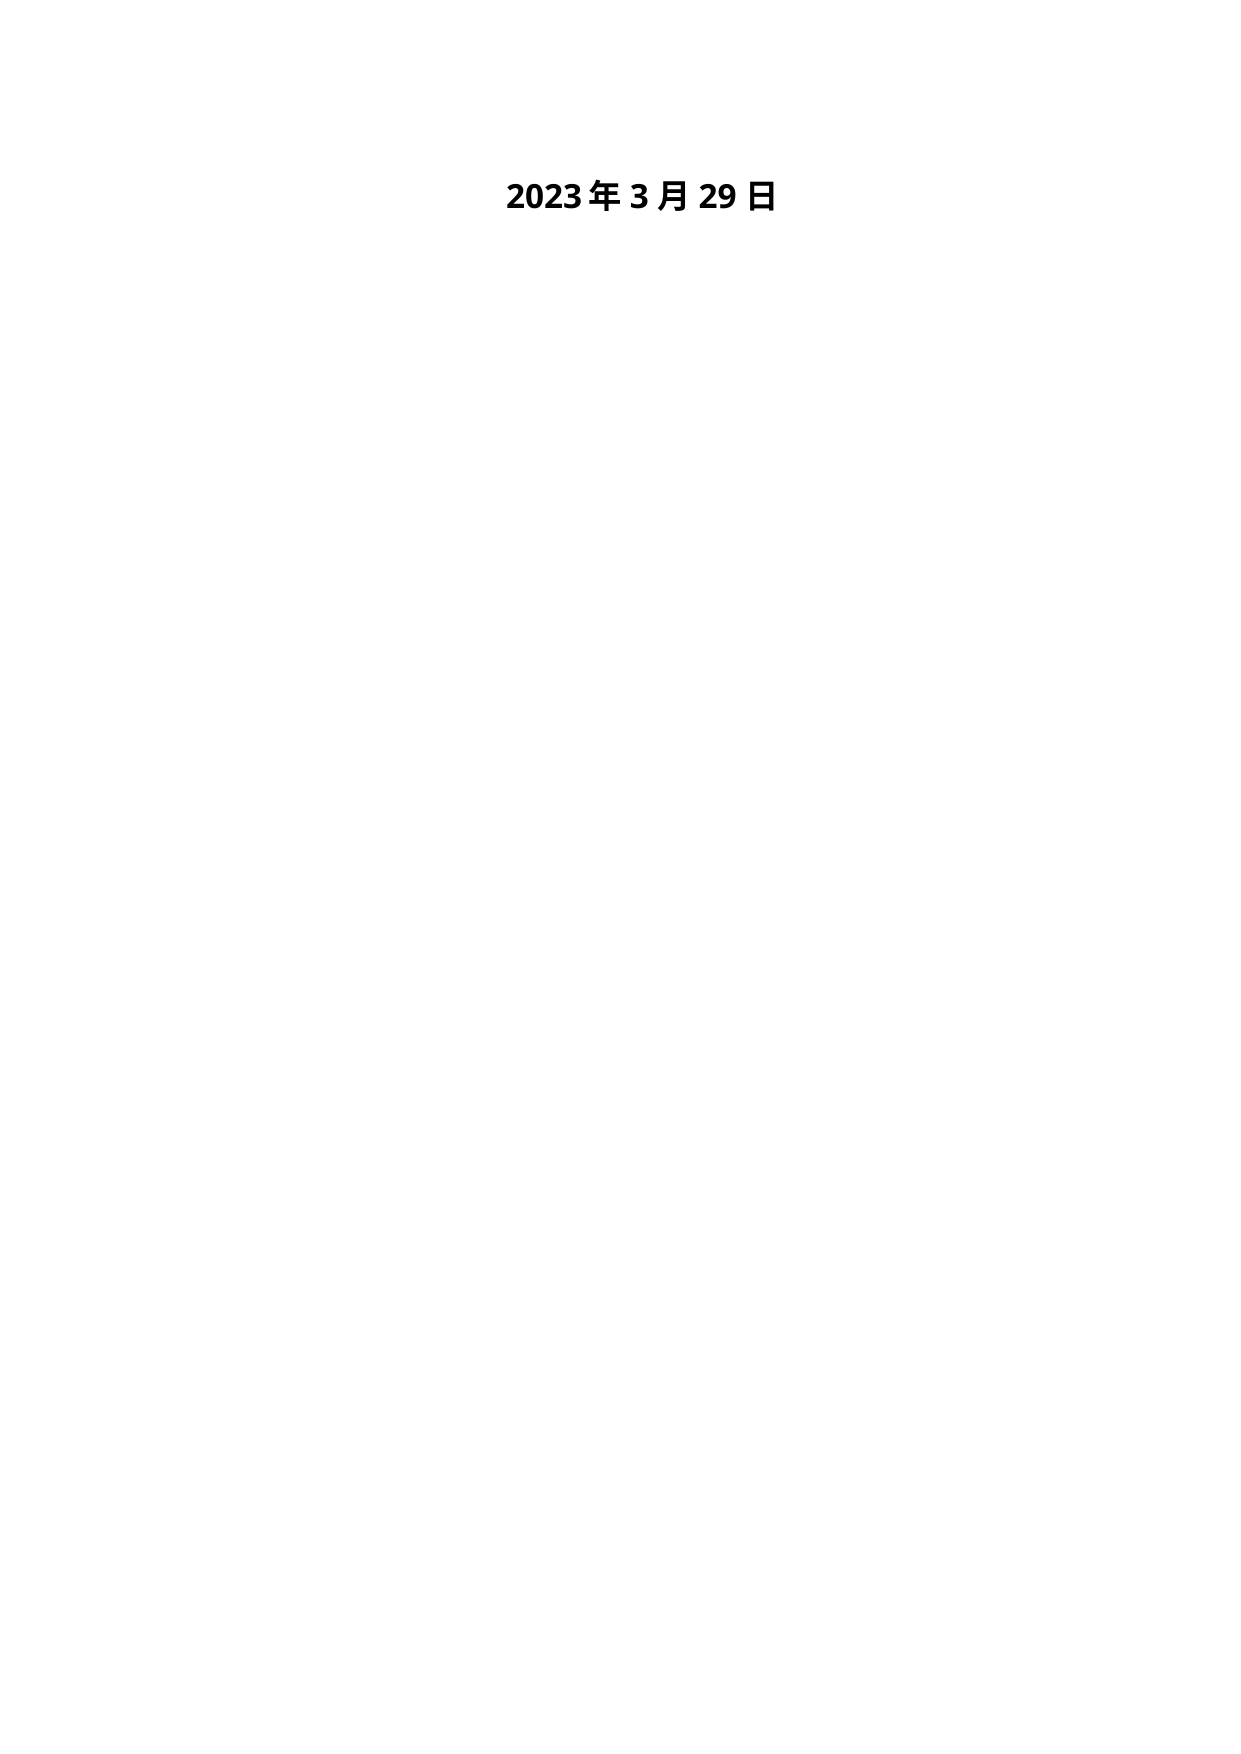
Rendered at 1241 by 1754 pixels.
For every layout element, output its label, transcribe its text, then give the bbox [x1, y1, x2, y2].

text 2023年 3 月 29 日 [231, 162, 1053, 227]
